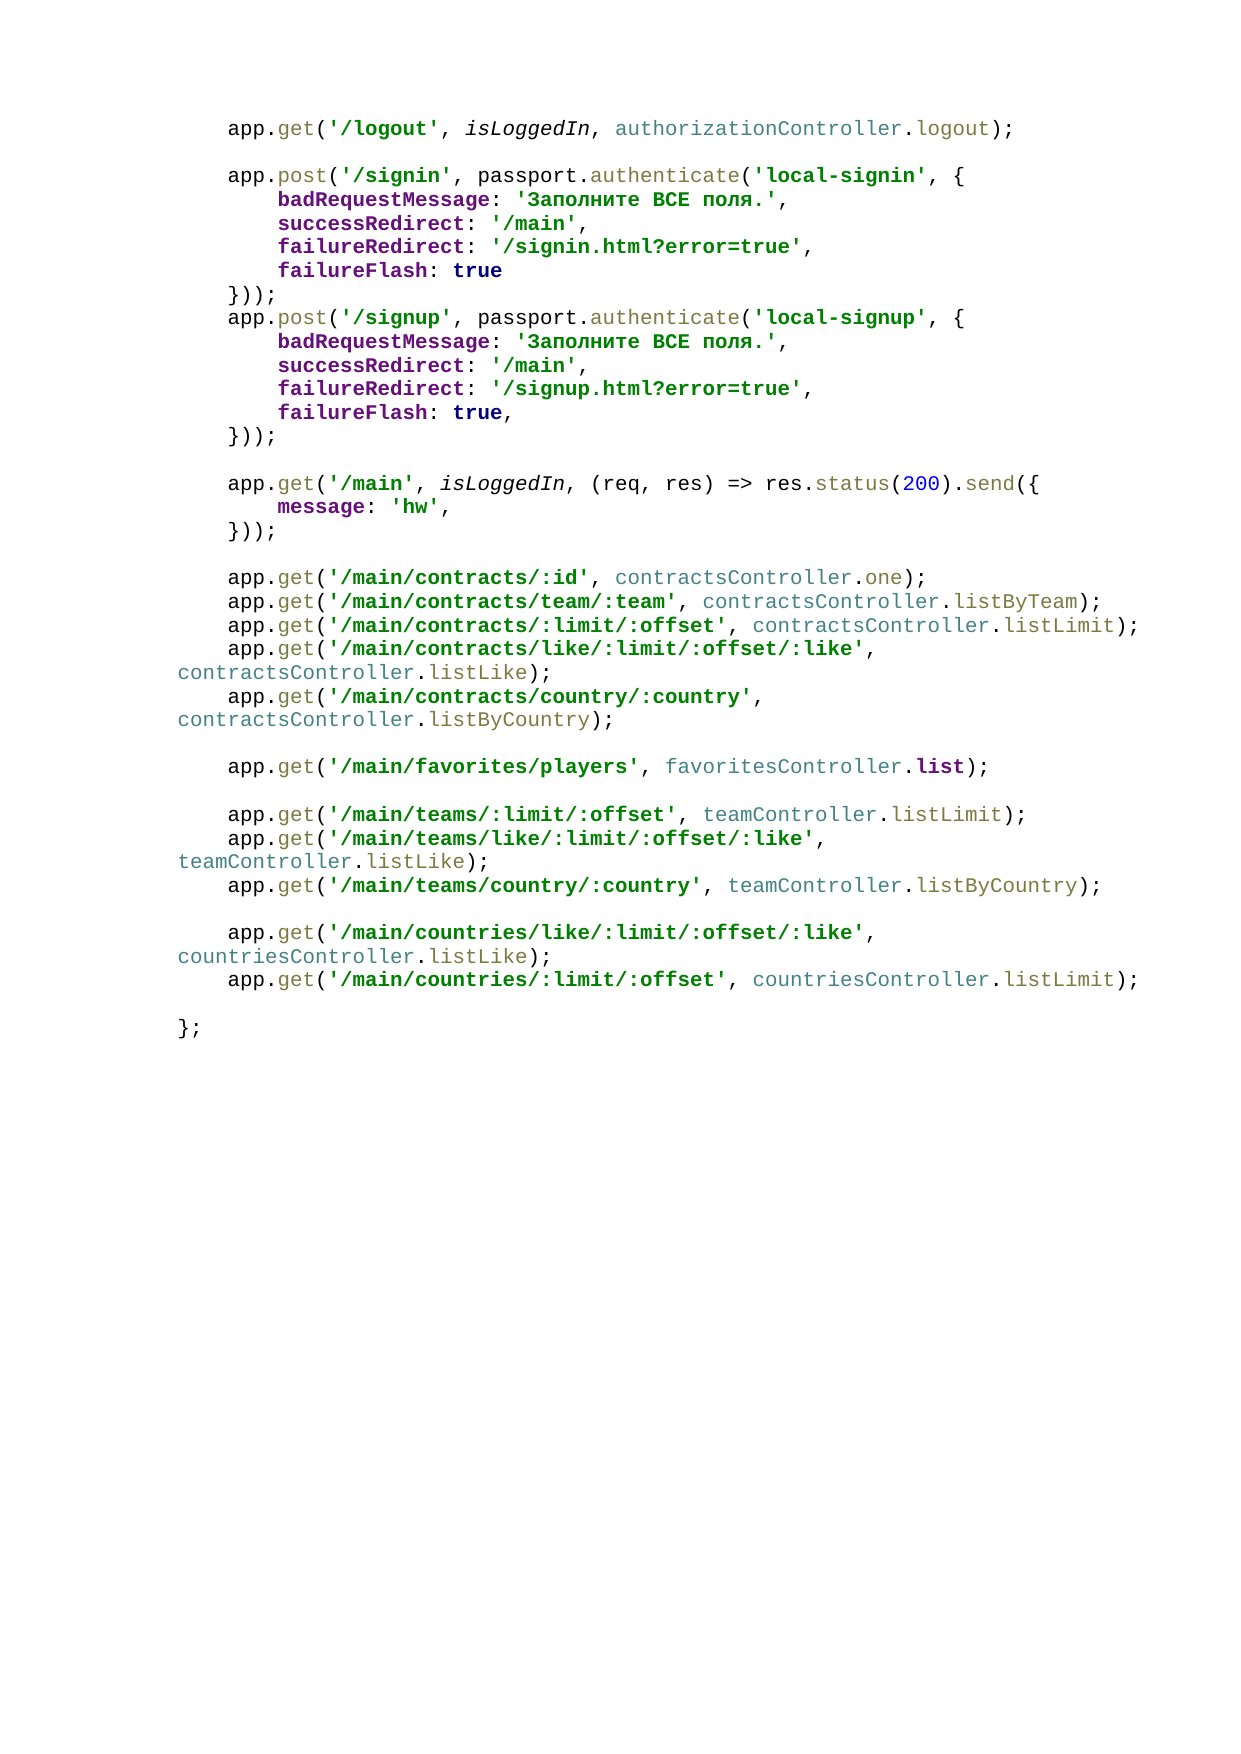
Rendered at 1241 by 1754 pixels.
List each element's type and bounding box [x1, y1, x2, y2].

text [177, 118, 1152, 1040]
